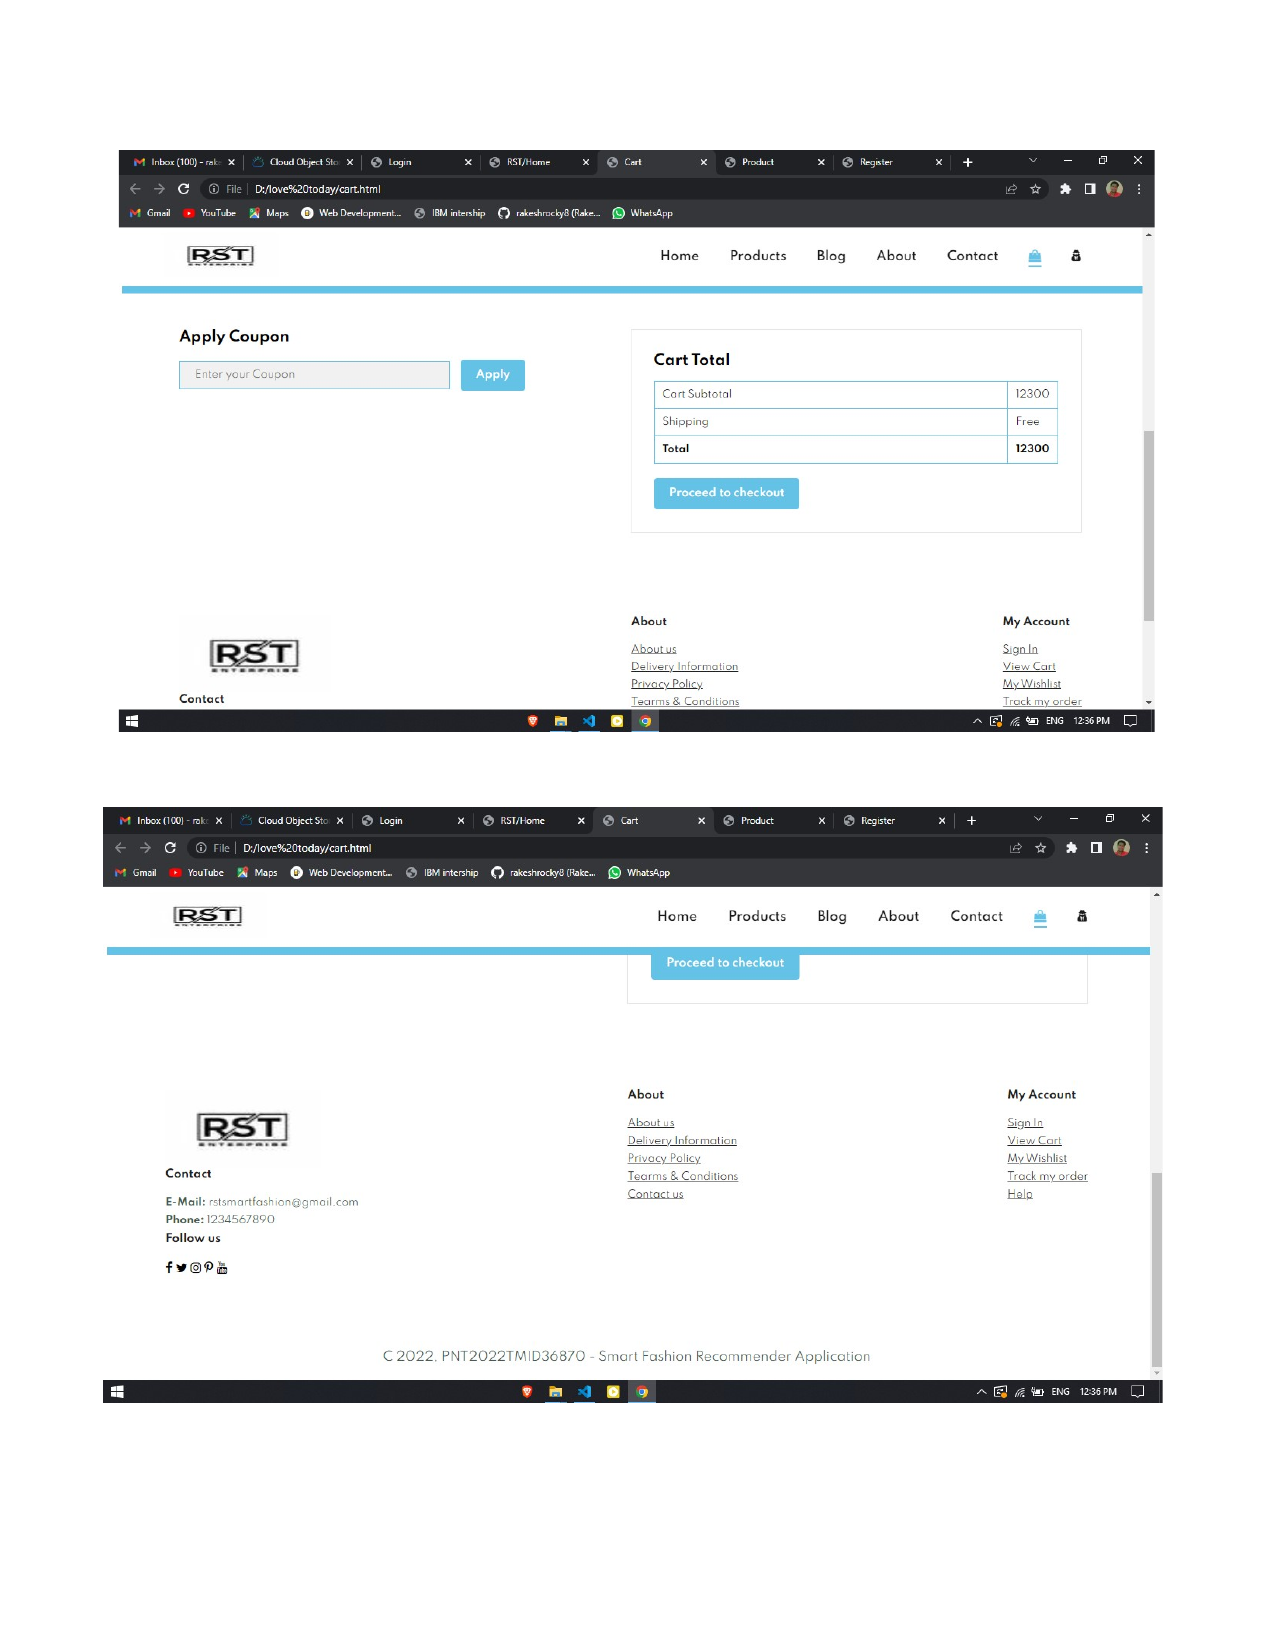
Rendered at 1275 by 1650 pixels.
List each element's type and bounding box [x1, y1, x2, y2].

picture [118, 150, 1155, 732]
picture [103, 807, 1163, 1403]
